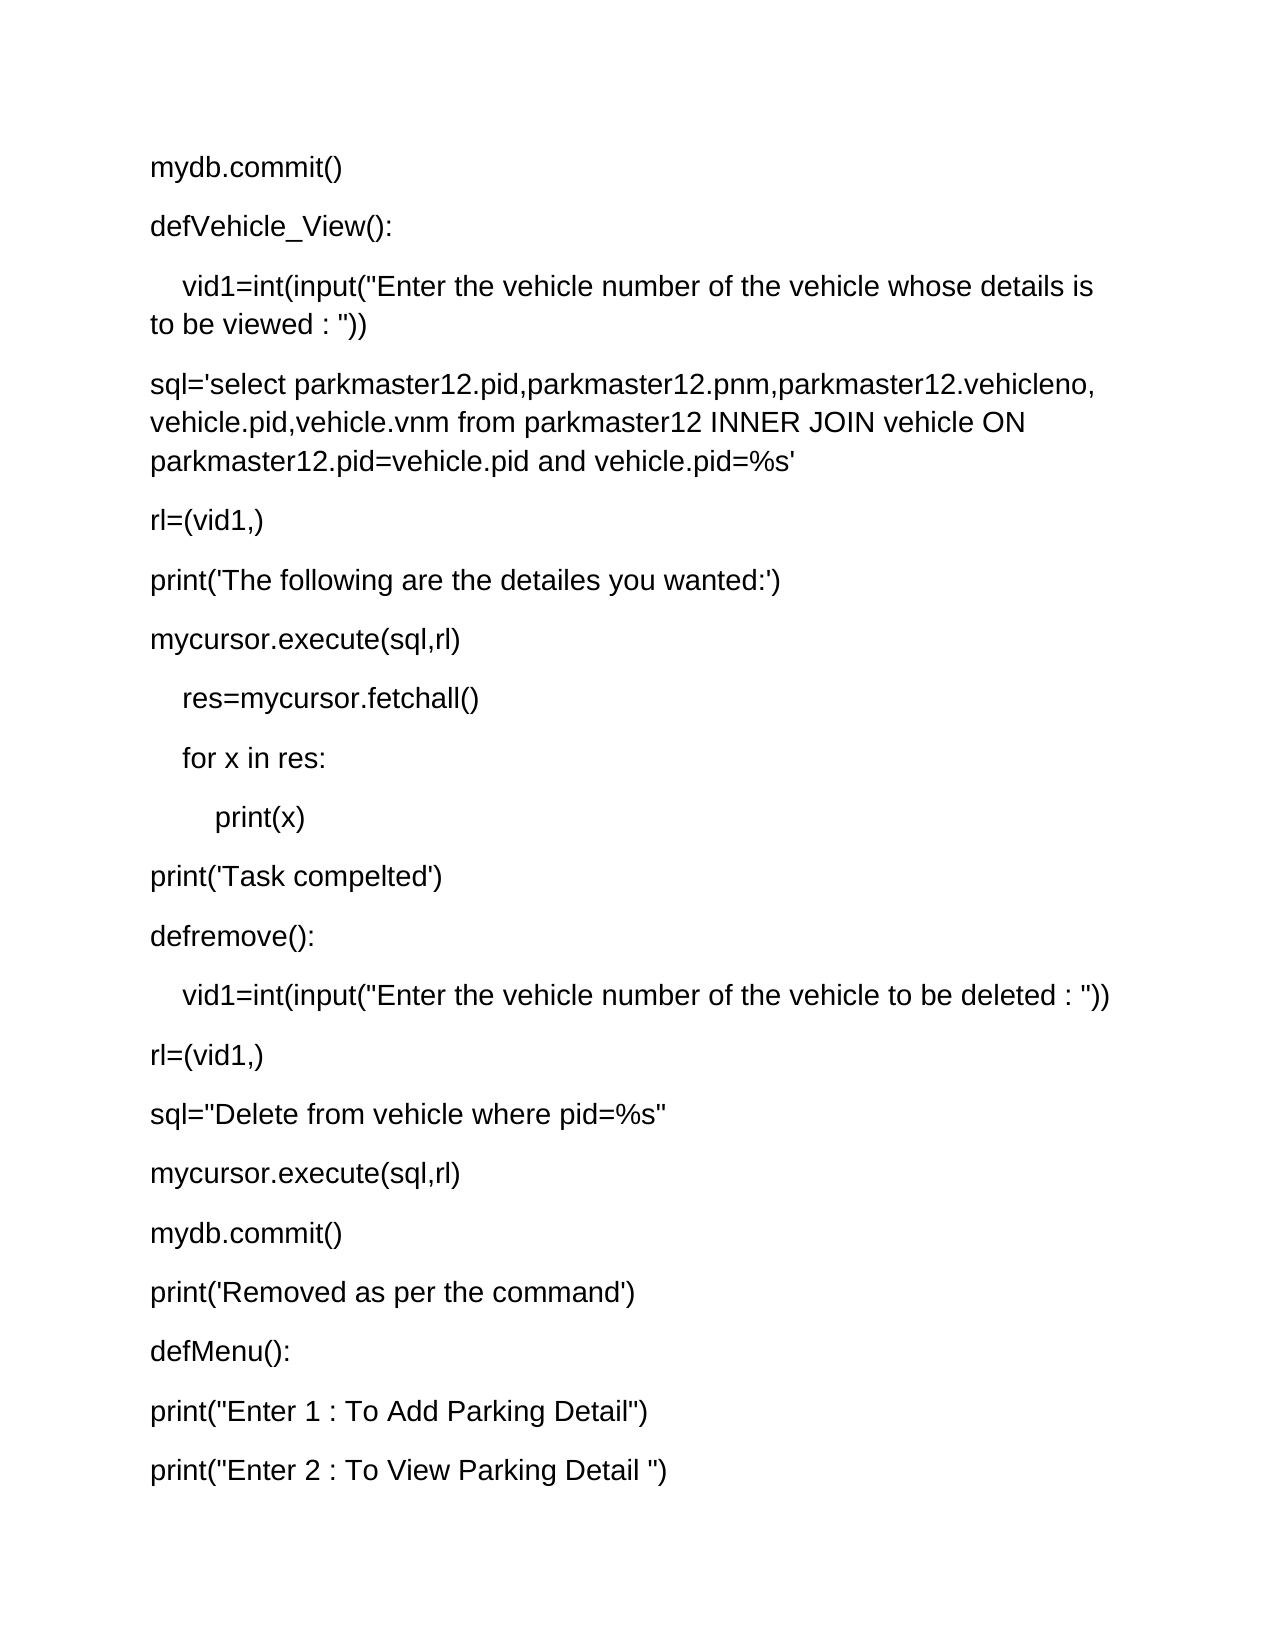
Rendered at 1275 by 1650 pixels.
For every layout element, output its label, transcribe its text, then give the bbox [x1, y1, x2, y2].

text print('The following are the detailes you wanted:') [150, 562, 1125, 596]
text mycursor.execute(sql,rl) [150, 1156, 1125, 1190]
text defMenu(): [150, 1334, 1125, 1368]
text print(x) [150, 800, 1125, 833]
text vid1=int(input("Enter the vehicle number of the vehicle to be deleted : ")) [150, 978, 1125, 1012]
text rl=(vid1,) [150, 1037, 1125, 1071]
text for x in res: [150, 741, 1125, 774]
text mycursor.execute(sql,rl) [150, 622, 1125, 655]
text print('Task compelted') [150, 859, 1125, 893]
text res=mycursor.fetchall() [150, 681, 1125, 715]
text mydb.commit() [150, 1216, 1125, 1249]
text print('Removed as per the command') [150, 1275, 1125, 1308]
text sql='select parkmaster12.pid,parkmaster12.pnm,parkmaster12.vehicleno, vehicle.pid,vehicle.vnm from parkmaster12 INNER JOIN vehicle ON parkmaster12.pid=vehicle.pid and vehicle.pid=%s' [150, 367, 1125, 477]
text sql="Delete from vehicle where pid=%s" [150, 1097, 1125, 1130]
text defremove(): [150, 919, 1125, 952]
text vid1=int(input("Enter the vehicle number of the vehicle whose details is to be viewed : ")) [150, 269, 1125, 341]
text mydb.commit() [150, 150, 1125, 183]
text rl=(vid1,) [150, 503, 1125, 537]
text print("Enter 1 : To Add Parking Detail") [150, 1394, 1125, 1427]
text defVehicle_View(): [150, 209, 1125, 243]
text print("Enter 2 : To View Parking Detail ") [150, 1453, 1125, 1487]
